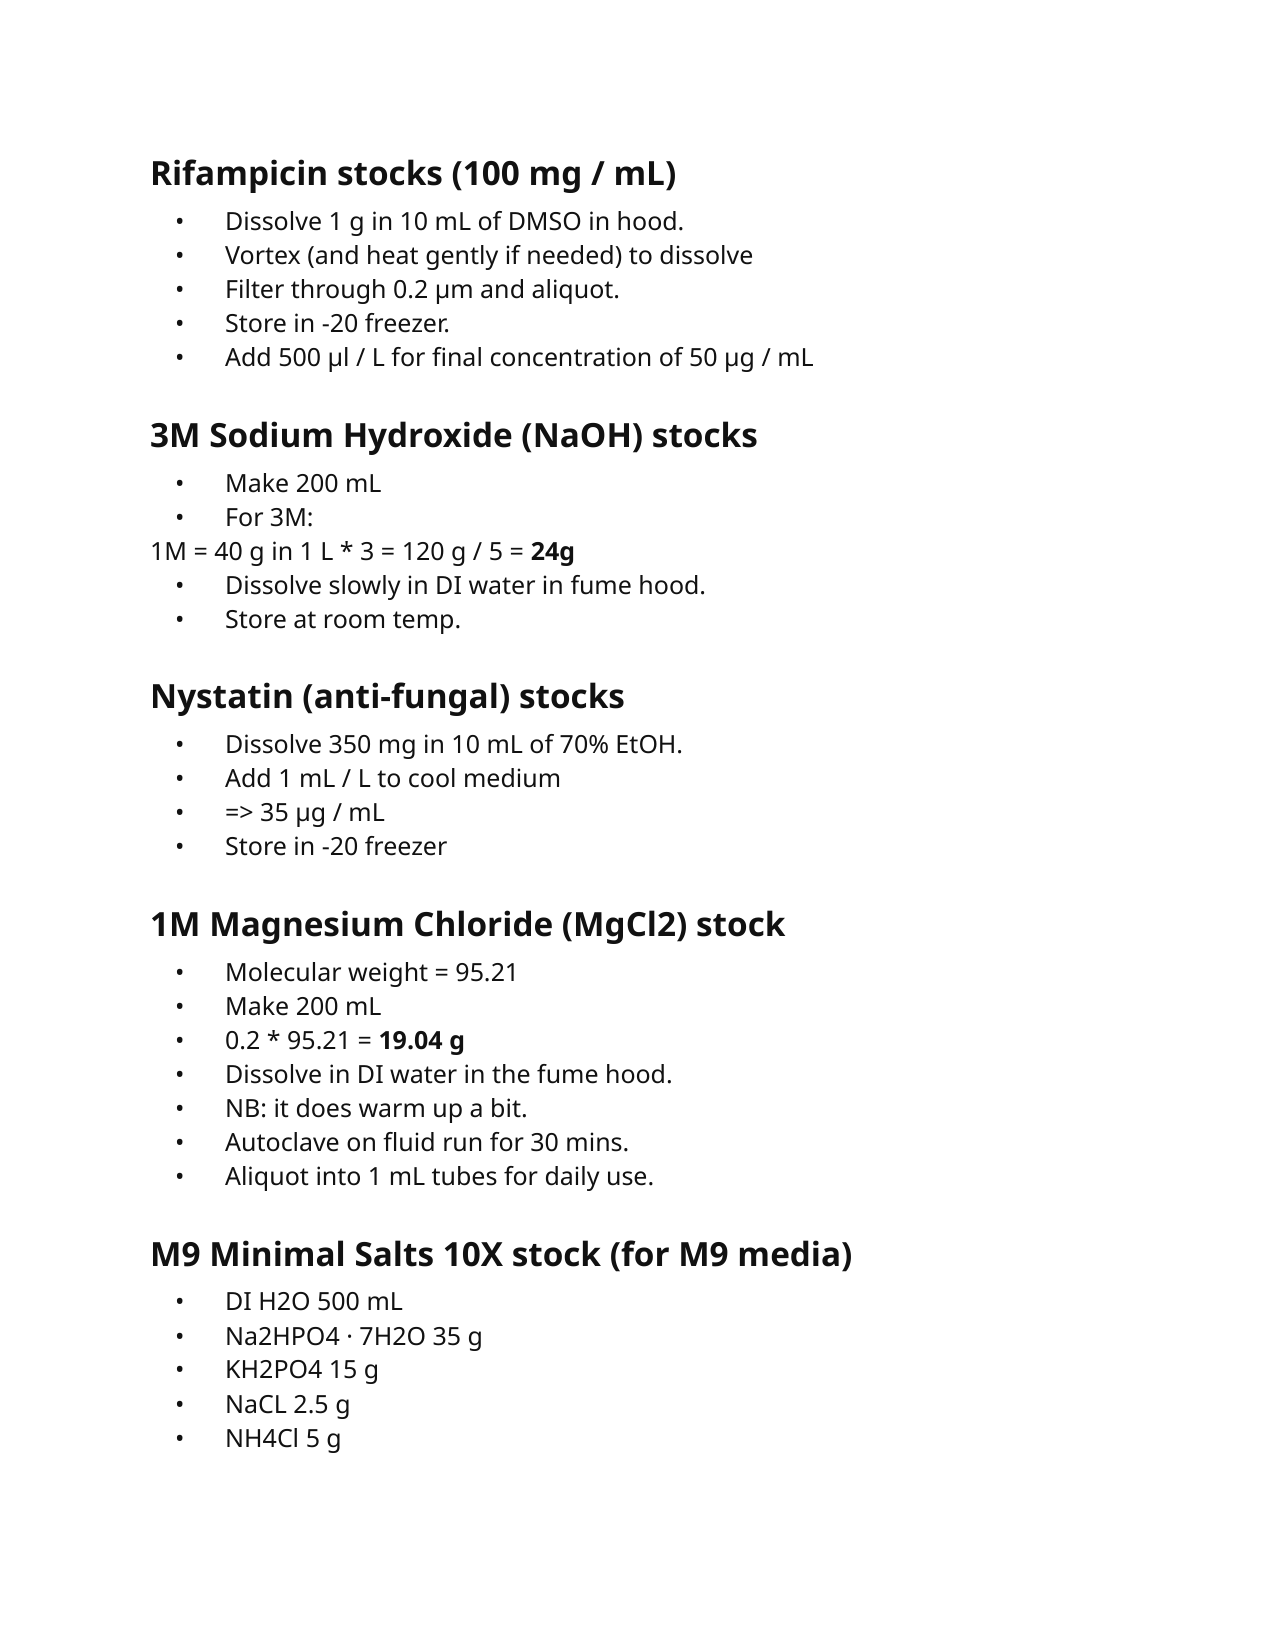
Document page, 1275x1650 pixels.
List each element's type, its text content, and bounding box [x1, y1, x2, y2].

list Dissolve 350 mg in 10 mL of 70% EtOH. [175, 727, 1125, 761]
list Dissolve in DI water in the fume hood. [175, 1057, 1125, 1091]
list For 3M: [175, 499, 1125, 533]
list Aliquot into 1 mL tubes for daily use. [175, 1159, 1125, 1193]
list NH4Cl 5 g [175, 1420, 1125, 1454]
list Store at room temp. [175, 602, 1125, 636]
subtitle Rifampicin stocks (100 mg / mL) [150, 150, 1125, 195]
list Make 200 mL [175, 465, 1125, 499]
list 0.2 * 95.21 = 19.04 g [175, 1022, 1125, 1057]
list DI H2O 500 mL [175, 1284, 1125, 1318]
list Na2HPO4 · 7H2O 35 g [175, 1318, 1125, 1352]
list NB: it does warm up a bit. [175, 1091, 1125, 1125]
subtitle 3M Sodium Hydroxide (NaOH) stocks [150, 412, 1125, 457]
list Dissolve slowly in DI water in fume hood. [175, 567, 1125, 602]
subtitle M9 Minimal Salts 10X stock (for M9 media) [150, 1230, 1125, 1276]
list Vortex (and heat gently if needed) to dissolve [175, 238, 1125, 272]
list Dissolve 1 g in 10 mL of DMSO in hood. [175, 204, 1125, 238]
list Autoclave on fluid run for 30 mins. [175, 1125, 1125, 1159]
list Store in -20 freezer. [175, 306, 1125, 340]
list Add 1 mL / L to cool medium [175, 761, 1125, 795]
list NaCL 2.5 g [175, 1386, 1125, 1420]
list Make 200 mL [175, 988, 1125, 1022]
subtitle Nystatin (anti-fungal) stocks [150, 673, 1125, 718]
list Filter through 0.2 µm and aliquot. [175, 272, 1125, 306]
list Add 500 µl / L for final concentration of 50 µg / mL [175, 340, 1125, 374]
list => 35 µg / mL [175, 795, 1125, 829]
list Molecular weight = 95.21 [175, 954, 1125, 988]
subtitle 1M Magnesium Chloride (MgCl2) stock [150, 901, 1125, 946]
list Store in -20 freezer [175, 829, 1125, 863]
list KH2PO4 15 g [175, 1352, 1125, 1386]
